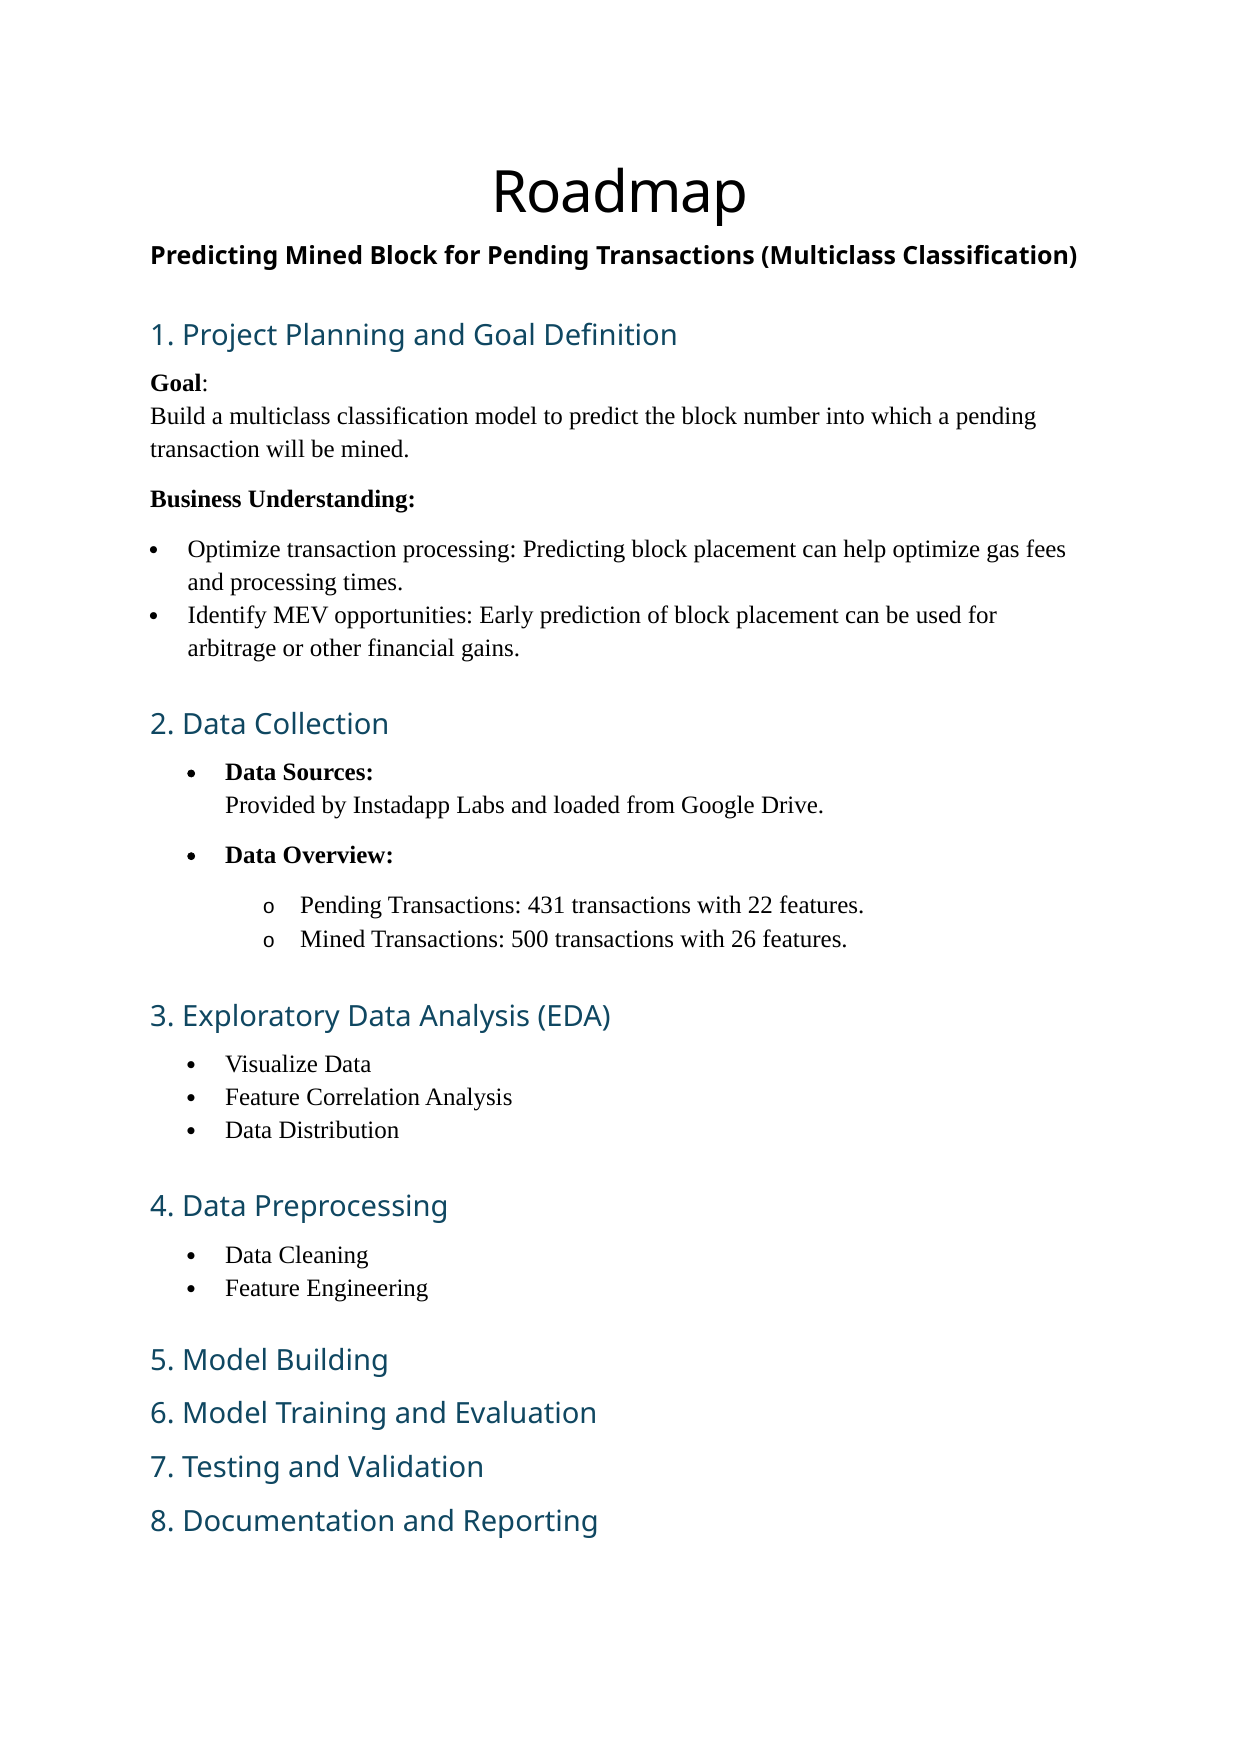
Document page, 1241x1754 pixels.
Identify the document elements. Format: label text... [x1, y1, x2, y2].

subtitle 2. Data Collection [150, 703, 1090, 743]
text Predicting Mined Block for Pending Transactions (Multiclass Classification) [150, 238, 1090, 272]
list Data Distribution [187, 1115, 1090, 1144]
subtitle 7. Testing and Validation [150, 1447, 1090, 1486]
list Visualize Data [187, 1049, 1090, 1078]
text Business Understanding: [150, 484, 1090, 513]
subtitle 5. Model Building [150, 1339, 1090, 1378]
list Feature Correlation Analysis [187, 1082, 1090, 1111]
list Mined Transactions: 500 transactions with 26 features. [262, 924, 1090, 953]
list Identify MEV opportunities: Early prediction of block placement can be used for arbitrage or other financial gains. [150, 600, 1090, 662]
list Pending Transactions: 431 transactions with 22 features. [262, 890, 1090, 919]
subtitle 3. Exploratory Data Analysis (EDA) [150, 995, 1090, 1035]
subtitle 6. Model Training and Evaluation [150, 1393, 1090, 1432]
list Data Overview: [187, 840, 1090, 869]
list Data Cleaning [187, 1240, 1090, 1268]
text Goal: Build a multiclass classification model to predict the block number into which a pending transaction will be mined. [150, 368, 1090, 463]
title Roadmap [150, 150, 1090, 229]
subtitle 1. Project Planning and Goal Definition [150, 314, 1090, 354]
subtitle 8. Documentation and Reporting [150, 1501, 1090, 1540]
list Optimize transaction processing: Predicting block placement can help optimize gas fees and processing times. [150, 534, 1090, 596]
list Data Sources: Provided by Instadapp Labs and loaded from Google Drive. [187, 757, 1090, 819]
list Feature Engineering [187, 1273, 1090, 1301]
subtitle 4. Data Preprocessing [150, 1186, 1090, 1225]
